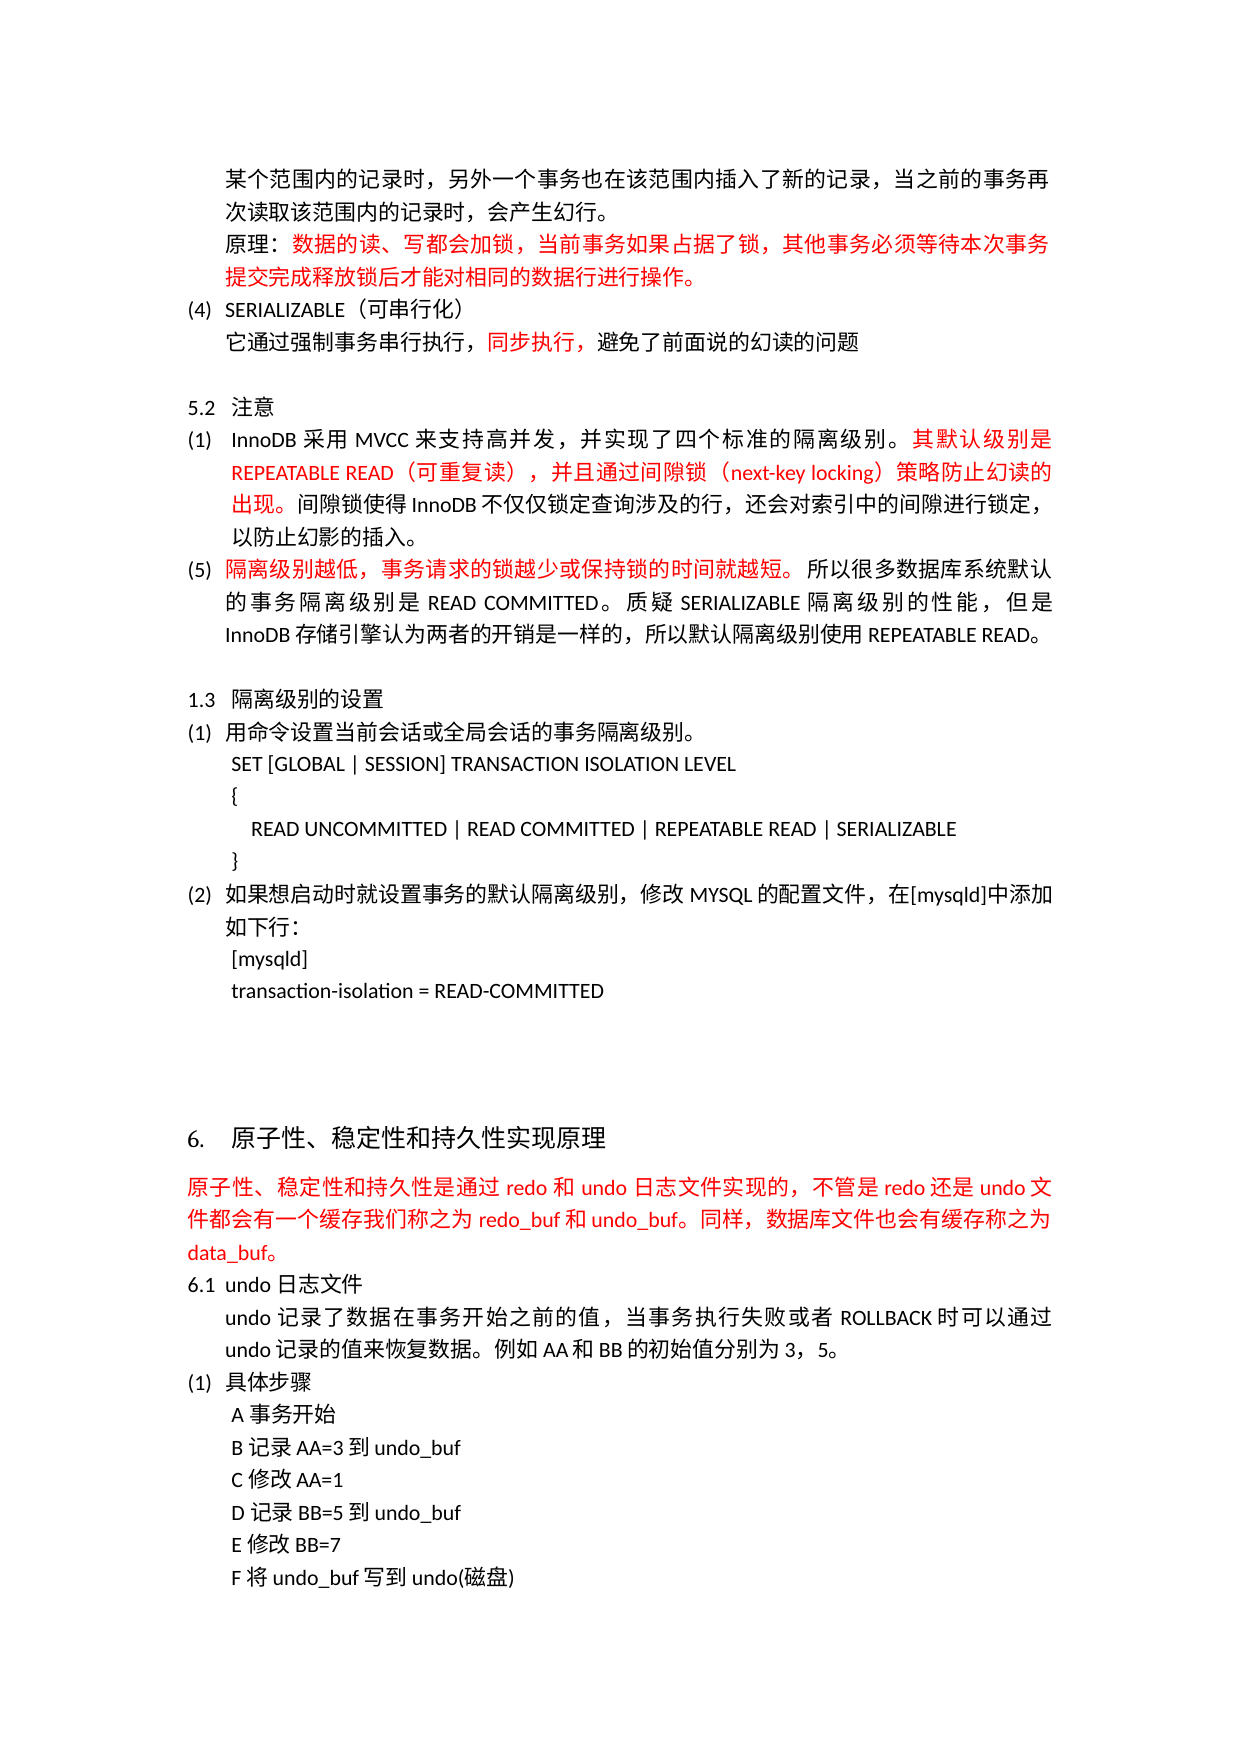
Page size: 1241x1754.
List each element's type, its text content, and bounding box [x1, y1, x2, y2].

text [mysqld] [231, 942, 1053, 974]
text undo记录了数据在事务开始之前的值，当事务执行失败或者ROLLBACK时可以通过undo记录的值来恢复数据。例如 AA和BB的初始值分别为3，5。 [225, 1299, 1053, 1364]
text SET [GLOBAL | SESSION] TRANSACTION ISOLATION LEVEL [231, 747, 1053, 779]
text D 记录BB=5到undo_buf [231, 1494, 1053, 1527]
text 原子性、稳定性和持久性是通过redo 和 undo 日志文件实现的，不管是redo还是undo文件都会有一个缓存我们称之为redo_buf和undo_buf。同样，数据库文件也会有缓存称之为data_buf。 [187, 1169, 1053, 1267]
list 它通过强制事务串行执行，同步执行，避免了前面说的幻读的问题 [225, 324, 1053, 357]
list 隔离级别的设置 [187, 682, 1053, 714]
list 如果想启动时就设置事务的默认隔离级别，修改MYSQL的配置文件，在[mysqld]中添加如下行： [187, 877, 1053, 942]
list 具体步骤 [187, 1364, 1053, 1397]
text F 将undo_buf写到undo(磁盘) [231, 1559, 1053, 1592]
list 用命令设置当前会话或全局会话的事务隔离级别。 [187, 714, 1053, 747]
text B 记录AA=3到undo_buf [231, 1429, 1053, 1462]
list SERIALIZABLE（可串行化） [187, 292, 1053, 324]
text { [231, 779, 1053, 812]
text READ UNCOMMITTED | READ COMMITTED | REPEATABLE READ | SERIALIZABLE [231, 812, 1053, 844]
subtitle 原子性、稳定性和持久性实现原理 [187, 1104, 1053, 1169]
list 隔离级别越低，事务请求的锁越少或保持锁的时间就越短。所以很多数据库系统默认的事务隔离级别是READ COMMITTED。质疑SERIALIZABLE隔离级别的性能，但是InnoDB存储引擎认为两者的开销是一样的，所以默认隔离级别使用REPEATABLE READ。 [187, 552, 1053, 649]
text } [231, 844, 1053, 877]
text transaction-isolation = READ-COMMITTED [231, 974, 1053, 1007]
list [225, 162, 1053, 227]
list undo 日志文件 [187, 1267, 1053, 1299]
text A 事务开始 [231, 1397, 1053, 1429]
text (1) InnoDB采用MVCC来支持高并发，并实现了四个标准的隔离级别。其默认级别是REPEATABLE READ（可重复读），并且通过间隙锁（next-key locking）策略防止幻读的出现。间隙锁使得InnoDB不仅仅锁定查询涉及的行，还会对索引中的间隙进行锁定，以防止幻影的插入。 [187, 422, 1053, 552]
text E 修改BB=7 [231, 1527, 1053, 1559]
text 5.2 注意 [187, 389, 1053, 422]
text C 修改AA=1 [231, 1462, 1053, 1494]
list 原理：数据的读、写都会加锁，当前事务如果占据了锁，其他事务必须等待本次事务提交完成释放锁后才能对相同的数据行进行操作。 [225, 227, 1053, 292]
